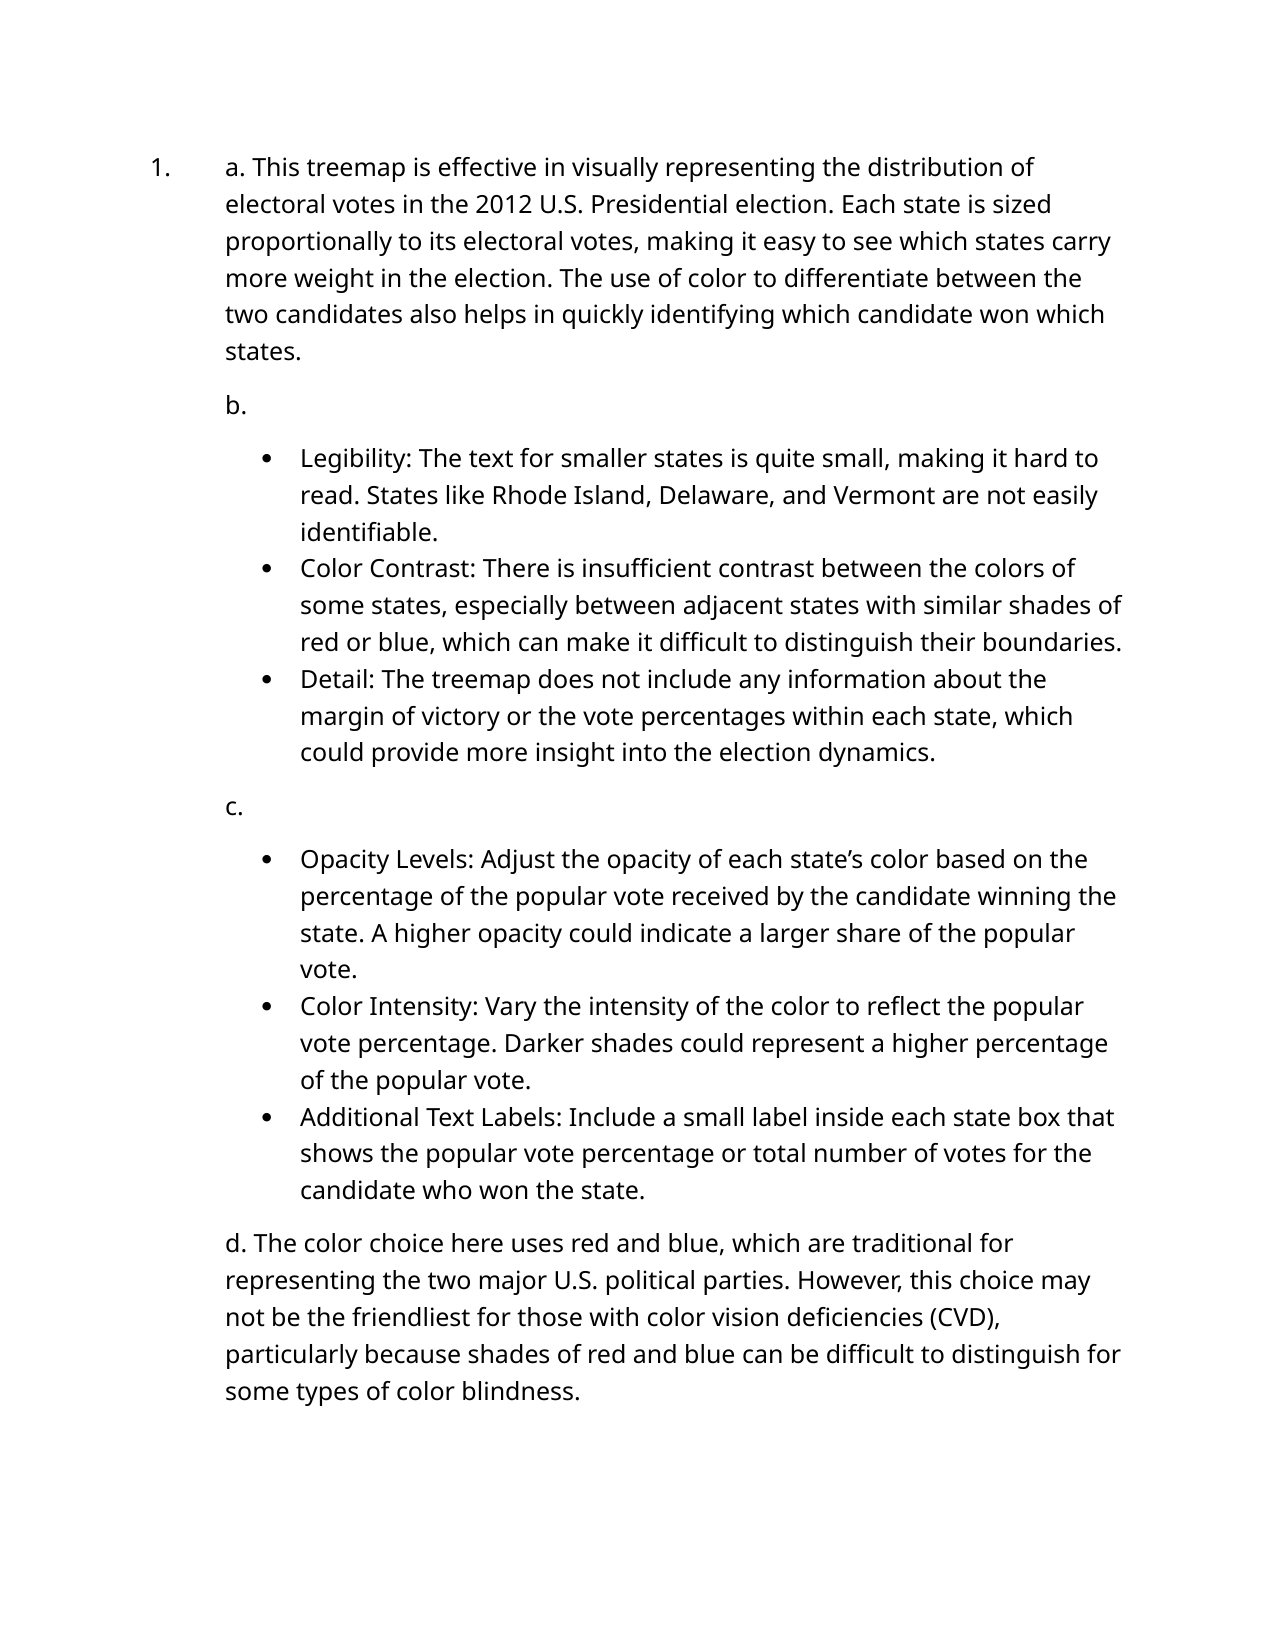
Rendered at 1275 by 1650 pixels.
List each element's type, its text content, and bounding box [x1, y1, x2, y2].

list Color Intensity: Vary the intensity of the color to reflect the popular vote percentage. Darker shades could represent a higher percentage of the popular vote. [262, 989, 1125, 1096]
list Detail: The treemap does not include any information about the margin of victory or the vote percentages within each state, which could provide more insight into the election dynamics. [262, 661, 1125, 769]
list Legibility: The text for smaller states is quite small, making it hard to read. States like Rhode Island, Delaware, and Vermont are not easily identifiable. [262, 441, 1125, 548]
text d. The color choice here uses red and blue, which are traditional for representing the two major U.S. political parties. However, this choice may not be the friendliest for those with color vision deficiencies (CVD), particularly because shades of red and blue can be difficult to distinguish for some types of color blindness. [225, 1226, 1125, 1407]
list Opacity Levels: Adjust the opacity of each state’s color based on the percentage of the popular vote received by the candidate winning the state. A higher opacity could indicate a larger share of the popular vote. [262, 842, 1125, 986]
text b. [225, 387, 1125, 421]
text 1. a. This treemap is effective in visually representing the distribution of electoral votes in the 2012 U.S. Presidential election. Each state is sized proportionally to its electoral votes, making it easy to see which states carry more weight in the election. The use of color to differentiate between the two candidates also helps in quickly identifying which candidate won which states. [150, 150, 1125, 368]
text c. [150, 788, 1125, 822]
list Additional Text Labels: Include a small label inside each state box that shows the popular vote percentage or total number of votes for the candidate who won the state. [262, 1099, 1125, 1207]
list Color Contrast: There is insufficient contrast between the colors of some states, especially between adjacent states with similar shades of red or blue, which can make it difficult to distinguish their boundaries. [262, 551, 1125, 659]
